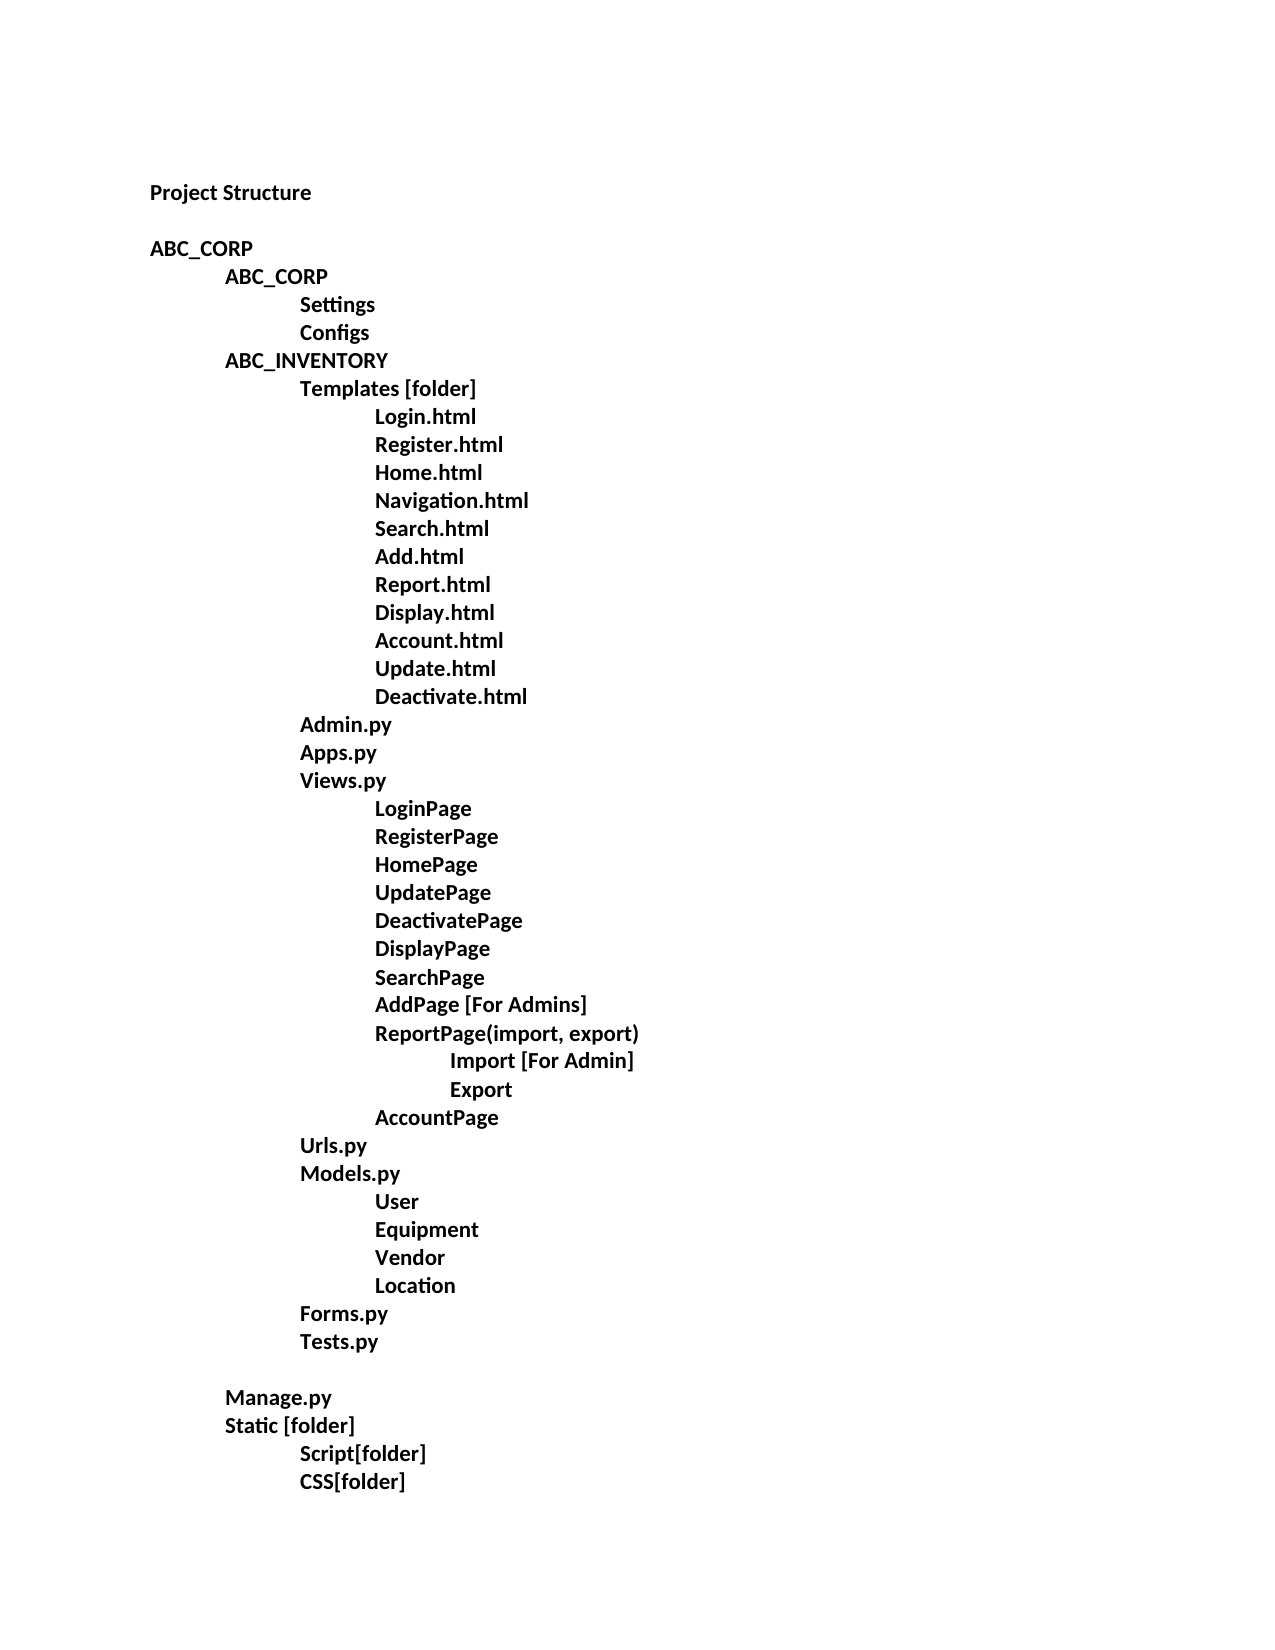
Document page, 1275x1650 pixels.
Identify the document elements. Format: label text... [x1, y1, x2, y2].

text Admin.py [150, 710, 1125, 738]
text ABC_CORP [150, 234, 1125, 262]
text Report.html [150, 570, 1125, 598]
text Update.html [150, 654, 1125, 682]
text Tests.py [150, 1327, 1125, 1355]
text LoginPage [150, 794, 1125, 822]
text DeactivatePage [150, 907, 1125, 934]
text CSS[folder] [150, 1467, 1125, 1495]
text User [150, 1187, 1125, 1215]
text Deactivate.html [150, 682, 1125, 710]
text Views.py [150, 766, 1125, 794]
text Urls.py [150, 1131, 1125, 1159]
text DisplayPage [150, 934, 1125, 963]
text Search.html [150, 514, 1125, 542]
text Configs [150, 318, 1125, 346]
text Script[folder] [150, 1439, 1125, 1467]
text Templates [folder] [150, 374, 1125, 402]
text Project Structure [150, 178, 1125, 206]
text Home.html [150, 458, 1125, 486]
text AddPage [For Admins] [150, 991, 1125, 1019]
text Navigation.html [150, 486, 1125, 514]
text Import [For Admin] [150, 1047, 1125, 1075]
text ReportPage(import, export) [150, 1019, 1125, 1047]
text Display.html [150, 598, 1125, 626]
text AccountPage [150, 1103, 1125, 1131]
text Apps.py [150, 738, 1125, 766]
text Models.py [150, 1159, 1125, 1187]
text Static [folder] [150, 1411, 1125, 1439]
text ABC_INVENTORY [150, 346, 1125, 374]
text Login.html [150, 402, 1125, 430]
text Add.html [150, 542, 1125, 570]
text Equipment [150, 1215, 1125, 1243]
text Forms.py [150, 1299, 1125, 1327]
text Register.html [150, 430, 1125, 458]
text ABC_CORP [150, 262, 1125, 290]
text Manage.py [150, 1383, 1125, 1411]
text Export [150, 1075, 1125, 1103]
text Settings [150, 290, 1125, 318]
text SearchPage [150, 963, 1125, 991]
text Vendor [150, 1243, 1125, 1271]
text Account.html [150, 626, 1125, 654]
text RegisterPage [150, 822, 1125, 851]
text HomePage [150, 851, 1125, 878]
text UpdatePage [150, 878, 1125, 907]
text Location [150, 1271, 1125, 1299]
